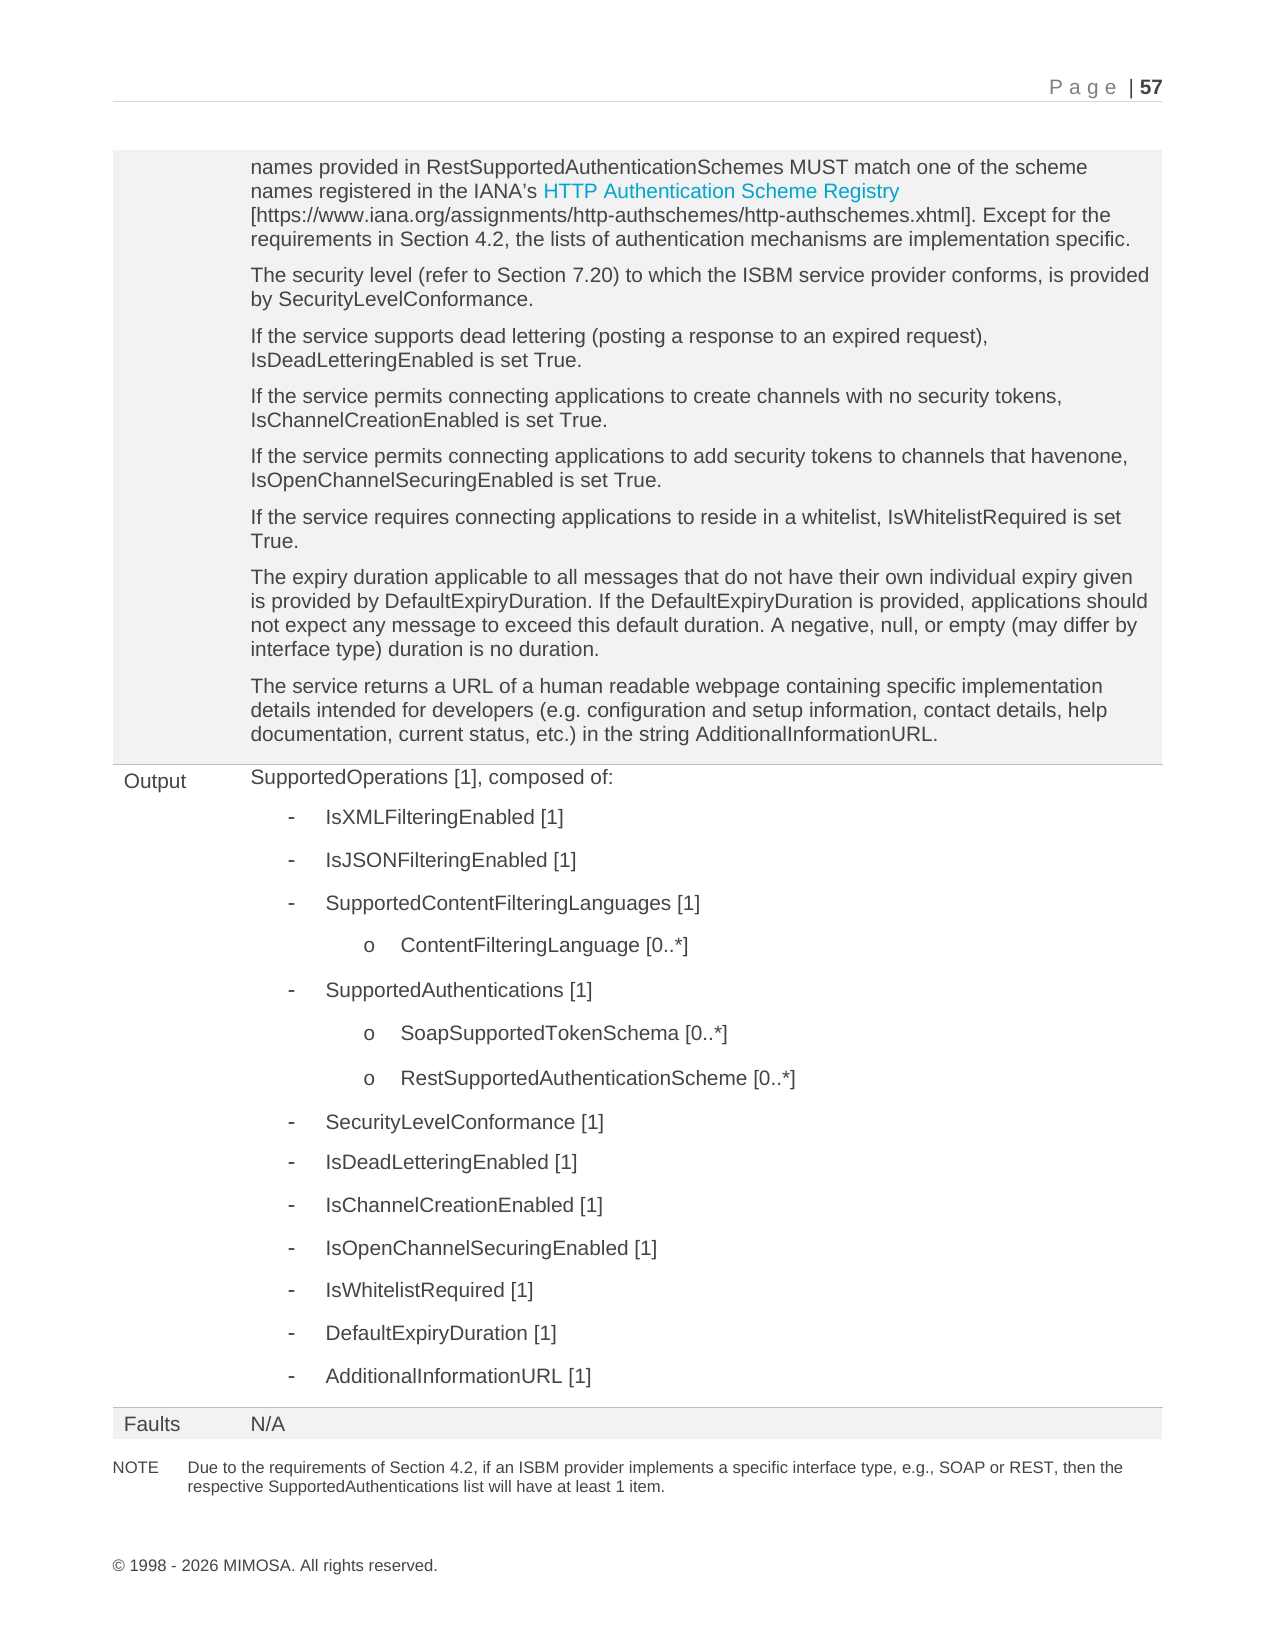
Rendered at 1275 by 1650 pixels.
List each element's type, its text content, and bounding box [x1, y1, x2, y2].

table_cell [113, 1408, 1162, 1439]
text NOTE Due to the requirements of Section 4.2, if an ISBM provider implements a specific interface type, e.g., SOAP or REST, then the respective SupportedAuthentications list will have at least 1 item. [112, 1458, 1162, 1496]
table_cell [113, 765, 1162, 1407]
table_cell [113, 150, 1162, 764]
